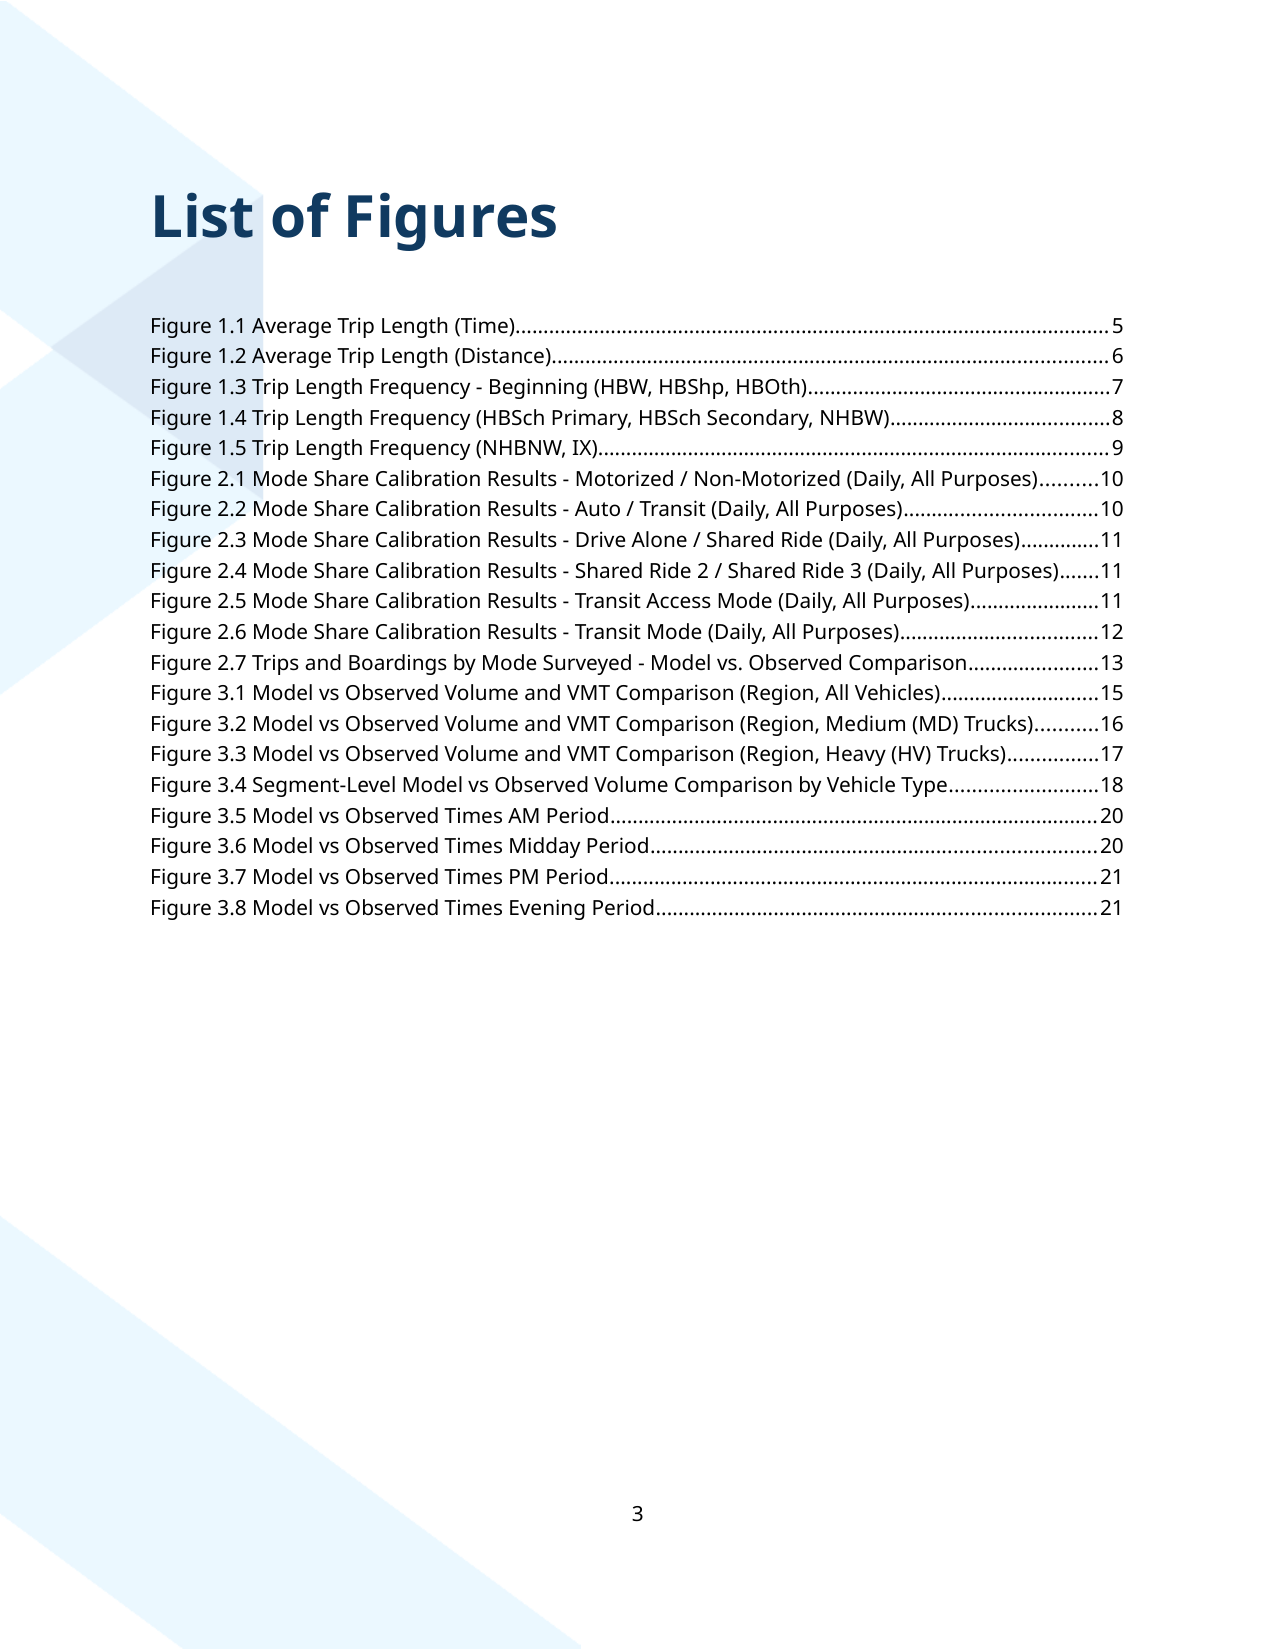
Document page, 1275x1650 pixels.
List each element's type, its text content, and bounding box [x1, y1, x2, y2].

text Figure 1.5 Trip Length Frequency (NHBNW, IX) 9 [150, 433, 1125, 462]
text Figure 2.4 Mode Share Calibration Results - Shared Ride 2 / Shared Ride 3 (Daily, All Purposes) 11 [150, 556, 1125, 584]
text Figure 2.3 Mode Share Calibration Results - Drive Alone / Shared Ride (Daily, All Purposes) 11 [150, 525, 1125, 554]
text Figure 2.7 Trips and Boardings by Mode Surveyed - Model vs. Observed Comparison 13 [150, 648, 1125, 676]
text Figure 3.2 Model vs Observed Volume and VMT Comparison (Region, Medium (MD) Trucks) 16 [150, 709, 1125, 737]
text Figure 3.3 Model vs Observed Volume and VMT Comparison (Region, Heavy (HV) Trucks) 17 [150, 739, 1125, 768]
text Figure 3.6 Model vs Observed Times Midday Period 20 [150, 831, 1125, 860]
text Figure 3.8 Model vs Observed Times Evening Period 21 [150, 893, 1125, 921]
text Figure 1.4 Trip Length Frequency (HBSch Primary, HBSch Secondary, NHBW) 8 [150, 403, 1125, 431]
text Figure 3.1 Model vs Observed Volume and VMT Comparison (Region, All Vehicles) 15 [150, 678, 1125, 707]
text Figure 2.1 Mode Share Calibration Results - Motorized / Non-Motorized (Daily, All Purposes) 10 [150, 464, 1125, 492]
text Figure 2.2 Mode Share Calibration Results - Auto / Transit (Daily, All Purposes) 10 [150, 494, 1125, 523]
text Figure 3.5 Model vs Observed Times AM Period 20 [150, 801, 1125, 829]
text Figure 1.1 Average Trip Length (Time) 5 [150, 311, 1125, 339]
text Figure 1.3 Trip Length Frequency - Beginning (HBW, HBShp, HBOth) 7 [150, 372, 1125, 401]
text Figure 2.6 Mode Share Calibration Results - Transit Mode (Daily, All Purposes) 12 [150, 617, 1125, 646]
text Figure 3.4 Segment-Level Model vs Observed Volume Comparison by Vehicle Type 18 [150, 770, 1125, 799]
text Figure 2.5 Mode Share Calibration Results - Transit Access Mode (Daily, All Purposes) 11 [150, 586, 1125, 615]
subtitle List of Figures [150, 175, 1125, 254]
text Figure 3.7 Model vs Observed Times PM Period 21 [150, 862, 1125, 891]
text Figure 1.2 Average Trip Length (Distance) 6 [150, 341, 1125, 370]
